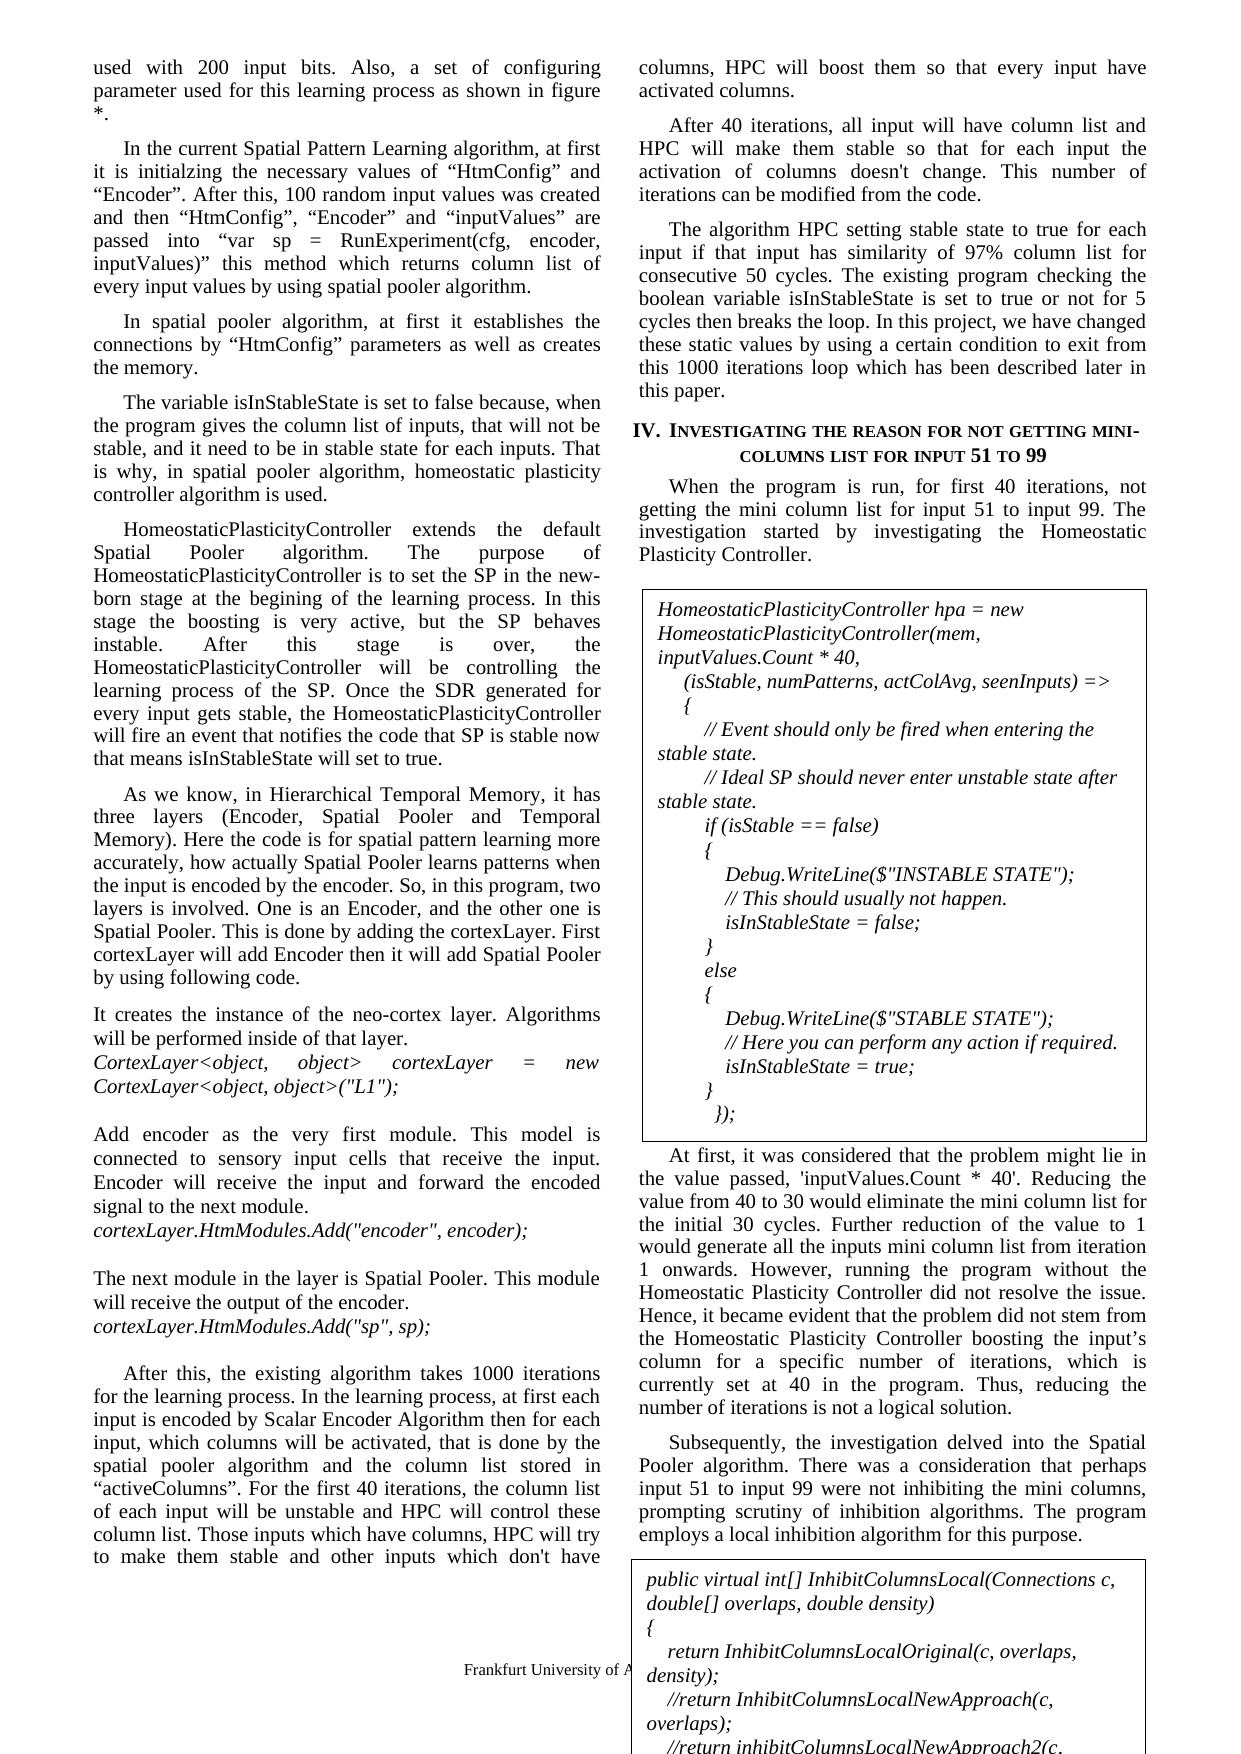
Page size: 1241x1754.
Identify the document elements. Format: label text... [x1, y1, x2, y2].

text cortexLayer.HtmModules.Add("sp", sp); [93, 1314, 601, 1338]
text It creates the instance of the neo-cortex layer. Algorithms will be performed inside of that layer. [93, 1001, 601, 1049]
text In spatial pooler algorithm, at first it establishes the connections by “HtmConfig” parameters as well as creates the memory. [93, 310, 601, 379]
text As we know, in Hierarchical Temporal Memory, it has three layers (Encoder, Spatial Pooler and Temporal Memory). Here the code is for spatial pattern learning more accurately, how actually Spatial Pooler learns patterns when the input is encoded by the encoder. So, in this program, two layers is involved. One is an Encoder, and the other one is Spatial Pooler. This is done by adding the cortexLayer. First cortexLayer will add Encoder then it will add Spatial Pooler by using following code. [93, 783, 601, 989]
text When the program is run, for first 40 iterations, not getting the mini column list for input 51 to input 99. The investigation started by investigating the Homeostatic Plasticity Controller. [639, 475, 1147, 566]
text cortexLayer.HtmModules.Add("encoder", encoder); [93, 1218, 601, 1242]
subtitle Investigating the reason for not getting mini-columns list for input 51 to 99 [639, 418, 1147, 467]
text CortexLayer<object, object> cortexLayer = new CortexLayer<object, object>("L1"); [93, 1049, 601, 1098]
text After this, the existing algorithm takes 1000 iterations for the learning process. In the learning process, at first each input is encoded by Scalar Encoder Algorithm then for each input, which columns will be activated, that is done by the spatial pooler algorithm and the column list stored in “activeColumns”. For the first 40 iterations, the column list of each input will be unstable and HPC will control these column list. Those inputs which have columns, HPC will try to make them stable and other inputs which don't have columns, HPC will boost them so that every input have activated columns. [93, 1362, 601, 1568]
text At first, it was considered that the problem might lie in the value passed, 'inputValues.Count * 40'. Reducing the value from 40 to 30 would eliminate the mini column list for the initial 30 cycles. Further reduction of the value to 1 would generate all the inputs mini column list from iteration 1 onwards. However, running the program without the Homeostatic Plasticity Controller did not resolve the issue. Hence, it became evident that the problem did not stem from the Homeostatic Plasticity Controller boosting the input’s column for a specific number of iterations, which is currently set at 40 in the program. Thus, reducing the number of iterations is not a logical solution. [639, 1144, 1147, 1419]
text After 40 iterations, all input will have column list and HPC will make them stable so that for each input the activation of columns doesn't change. This number of iterations can be modified from the code. [639, 114, 1147, 206]
text In the current Spatial Pattern Learning algorithm, at first it is initialzing the necessary values of “HtmConfig” and “Encoder”. After this, 100 random input values was created and then “HtmConfig”, “Encoder” and “inputValues” are passed into “var sp = RunExperiment(cfg, encoder, inputValues)” this method which returns column list of every input values by using spatial pooler algorithm. [93, 137, 601, 298]
text The algorithm HPC setting stable state to true for each input if that input has similarity of 97% column list for consecutive 50 cycles. The existing program checking the boolean variable isInStableState is set to true or not for 5 cycles then breaks the loop. In this project, we have changed these static values by using a certain condition to exit from this 1000 iterations loop which has been described later in this paper. [639, 218, 1147, 402]
text The variable isInStableState is set to false because, when the program gives the column list of inputs, that will not be stable, and it need to be in stable state for each inputs. That is why, in spatial pooler algorithm, homeostatic plasticity controller algorithm is used. [93, 391, 601, 506]
text HomeostaticPlasticityController extends the default Spatial Pooler algorithm. The purpose of HomeostaticPlasticityController is to set the SP in the new-born stage at the begining of the learning process. In this stage the boosting is very active, but the SP behaves instable. After this stage is over, the HomeostaticPlasticityController will be controlling the learning process of the SP. Once the SDR generated for every input gets stable, the HomeostaticPlasticityController will fire an event that notifies the code that SP is stable now that means isInStableState will set to true. [93, 518, 601, 770]
text The next module in the layer is Spatial Pooler. This module will receive the output of the encoder. [93, 1266, 601, 1314]
text Subsequently, the investigation delved into the Spatial Pooler algorithm. There was a consideration that perhaps input 51 to input 99 were not inhibiting the mini columns, prompting scrutiny of inhibition algorithms. The program employs a local inhibition algorithm for this purpose. [639, 1431, 1147, 1546]
text Add encoder as the very first module. This model is connected to sensory input cells that receive the input. Encoder will receive the input and forward the encoded signal to the next module. [93, 1122, 601, 1218]
